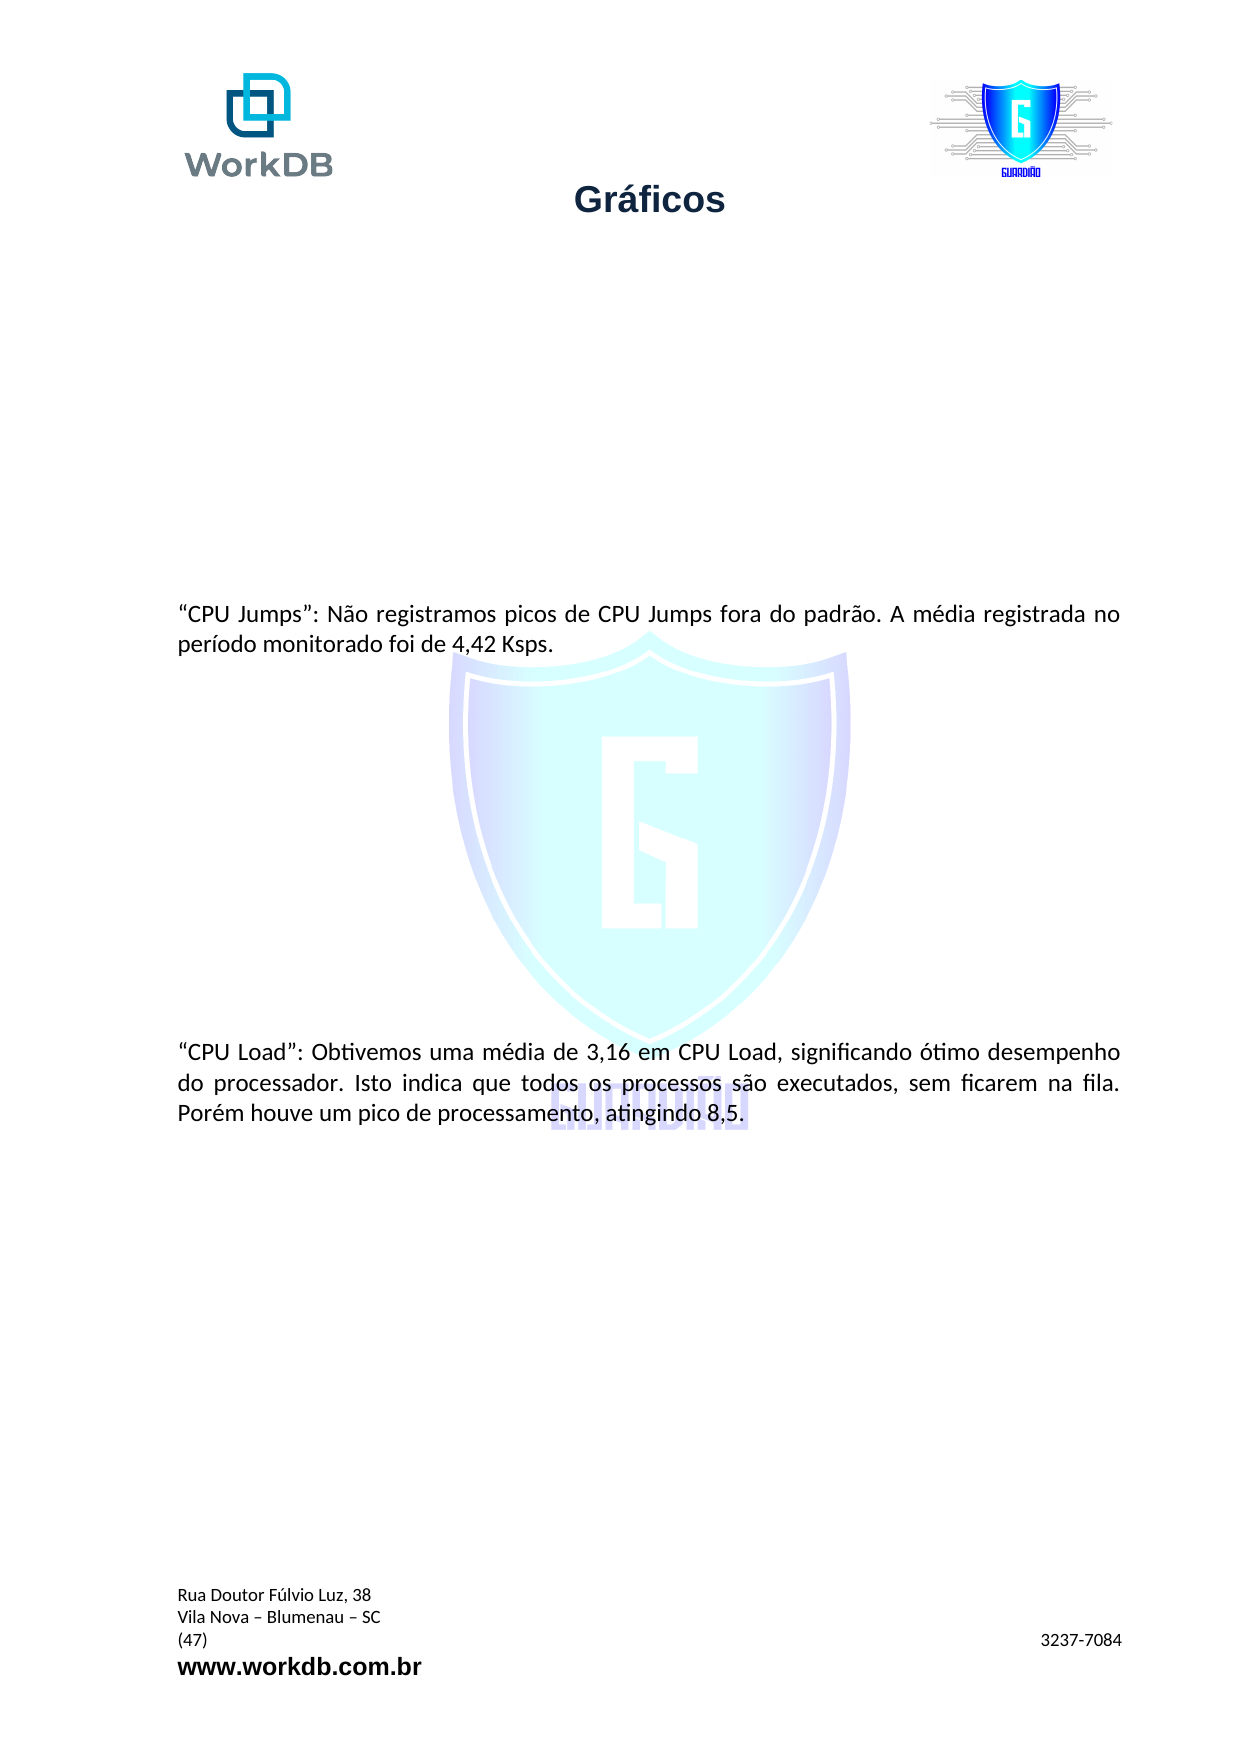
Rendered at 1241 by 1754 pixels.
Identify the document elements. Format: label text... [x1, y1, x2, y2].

picture [184, 73, 333, 177]
text “CPU Jumps”: Não registramos picos de CPU Jumps fora do padrão. A média registrada no período monitorado foi de 4,42 Ksps. [177, 598, 1122, 659]
text “CPU Load”: Obtivemos uma média de 3,16 em CPU Load, significando ótimo desempenho do processador. Isto indica que todos os processos são executados, sem ficarem na fila. Porém houve um pico de processamento, atingindo 8,5. [177, 1036, 1122, 1128]
picture [929, 80, 1113, 177]
text Gráficos [177, 177, 1122, 220]
